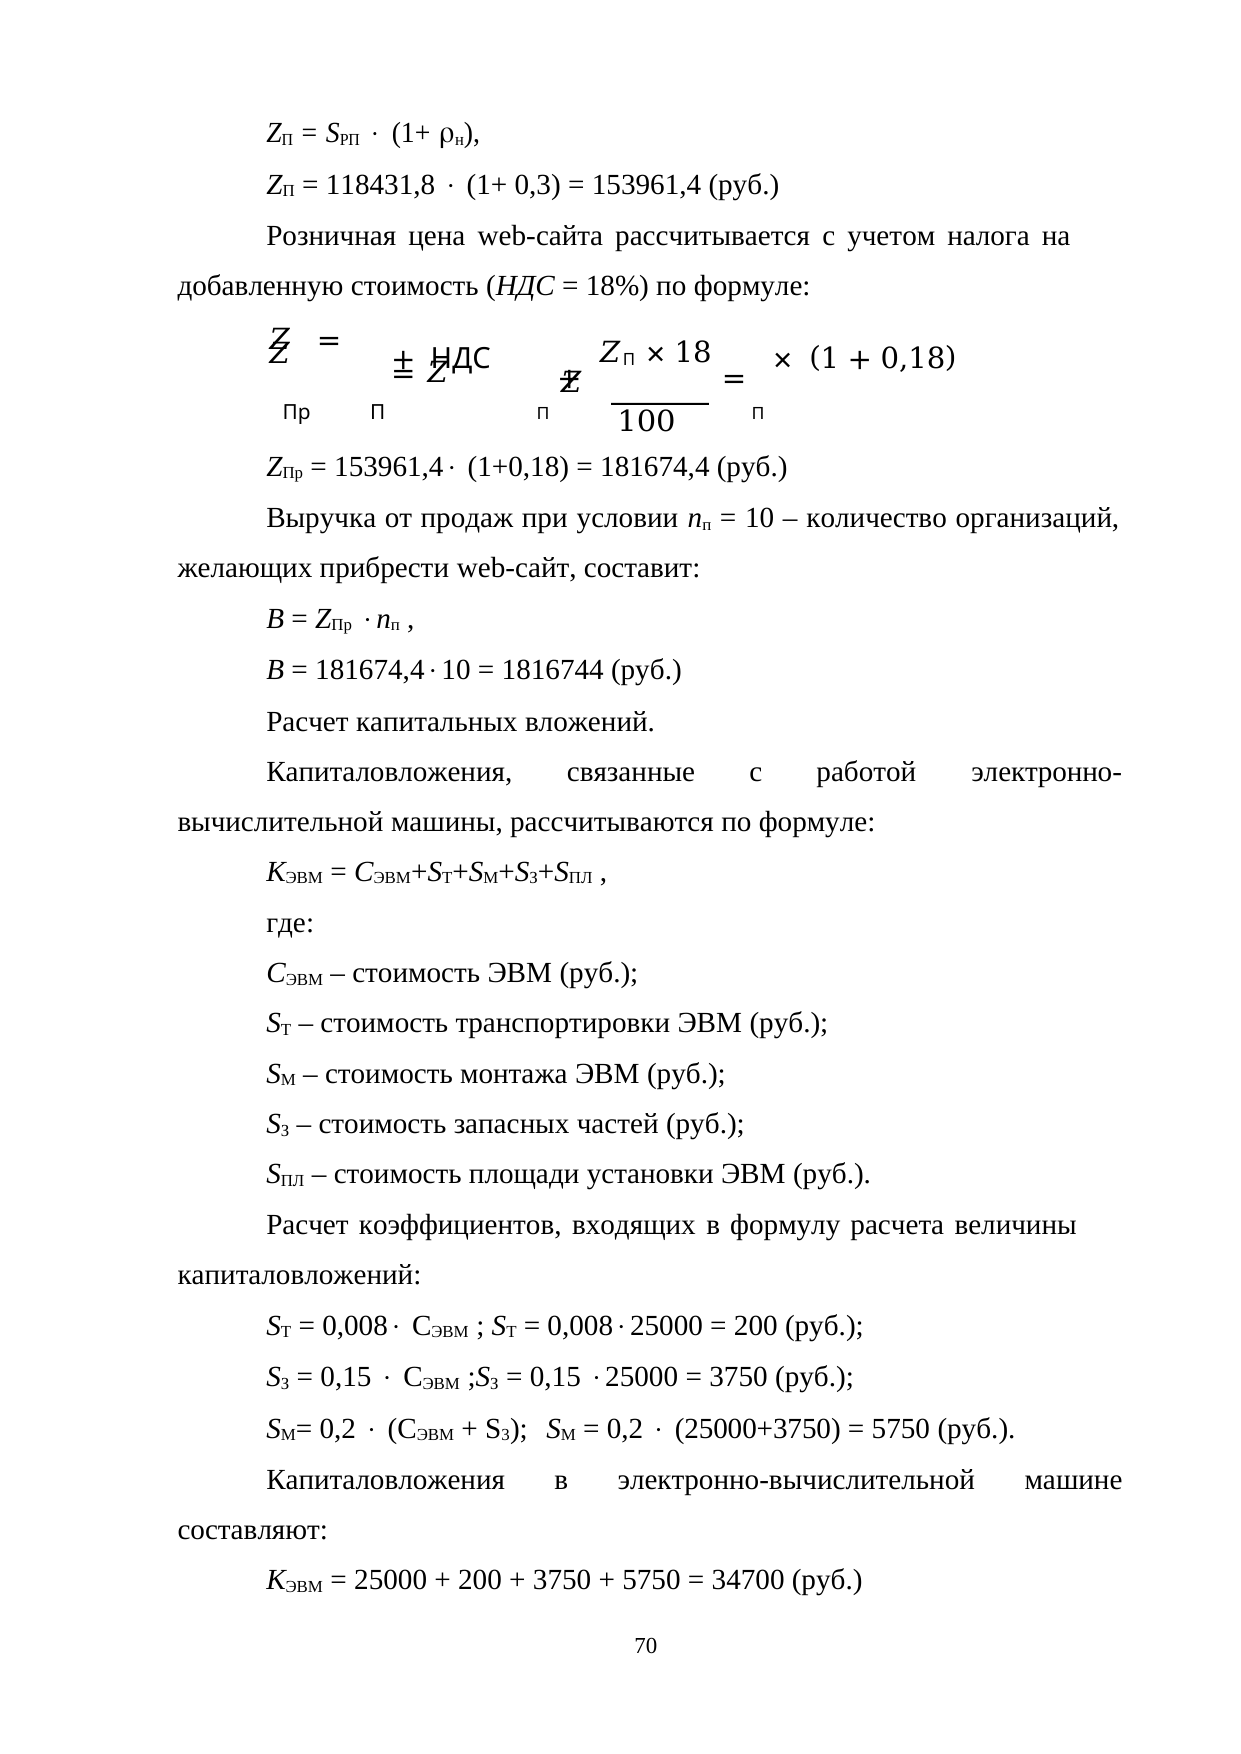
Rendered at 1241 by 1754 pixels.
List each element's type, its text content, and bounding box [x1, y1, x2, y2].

text ST – стоимость транспортировки ЭВМ (руб.); [266, 1006, 1215, 1039]
text Капиталовложения в электронно-вычислительной машине составляют: [177, 1462, 1123, 1546]
text Пр П [282, 405, 388, 423]
text ZП = SРП  (1+ н), [266, 114, 1215, 149]
text × (1 + 0,18) [814, 356, 951, 371]
text Расчет капитальных вложений. [266, 704, 1215, 737]
text КЭВМ = 25000 + 200 + 3750 + 5750 = 34700 (руб.) [266, 1563, 1215, 1596]
text × (1 + 0,18) [948, 356, 1215, 371]
text 𝑍 = 𝑍 [266, 338, 371, 366]
text Расчет коэффициентов, входящих в формулу расчета величины капиталовложений: [177, 1207, 1083, 1291]
text SЗ – стоимость запасных частей (руб.); [266, 1106, 1215, 1140]
text СЭВМ – стоимость ЭВМ (руб.); [266, 955, 1215, 989]
text ZПр = 153961,4 (1+0,18) = 181674,4 (руб.) [266, 449, 1215, 482]
text В = ZПр nп , [266, 601, 1215, 634]
text ST = 0,008 СЭВМ ; ST = 0,00825000 = 200 (руб.); [266, 1308, 1215, 1342]
text + 𝑍П × 18 = 𝑍 [558, 339, 752, 399]
text В = 181674,410 = 1816744 (руб.) [266, 652, 1215, 686]
text П 100 П [536, 405, 1215, 438]
text SМ – стоимость монтажа ЭВМ (руб.); [266, 1056, 1215, 1089]
text SМ= 0,2  (СЭВМ + S3); SМ = 0,2  (25000+3750) = 5750 (руб.). [266, 1411, 1215, 1444]
text Капиталовложения, связанные с работой электронно- вычислительной машины, рассчитываются по формуле: [177, 754, 1123, 838]
text Выручка от продаж при условии nп = 10 – количество организаций, желающих прибрести web-сайт, составит: [177, 500, 1215, 584]
text где: [266, 905, 1215, 939]
text ZП = 118431,8  (1+ 0,3) = 153961,4 (руб.) [266, 167, 1215, 201]
text SПЛ – стоимость площади установки ЭВМ (руб.). [266, 1157, 1215, 1190]
text + НДС = 𝑍 [392, 357, 537, 385]
text Розничная цена web-сайта рассчитывается с учетом налога на добавленную стоимость (НДС = 18%) по формуле: [177, 218, 1083, 302]
text КЭВМ = СЭВМ+SТ+SМ+SЗ+SПЛ , [266, 855, 1215, 888]
text SЗ = 0,15  СЭВМ ;SЗ = 0,15 25000 = 3750 (руб.); [266, 1359, 1215, 1393]
